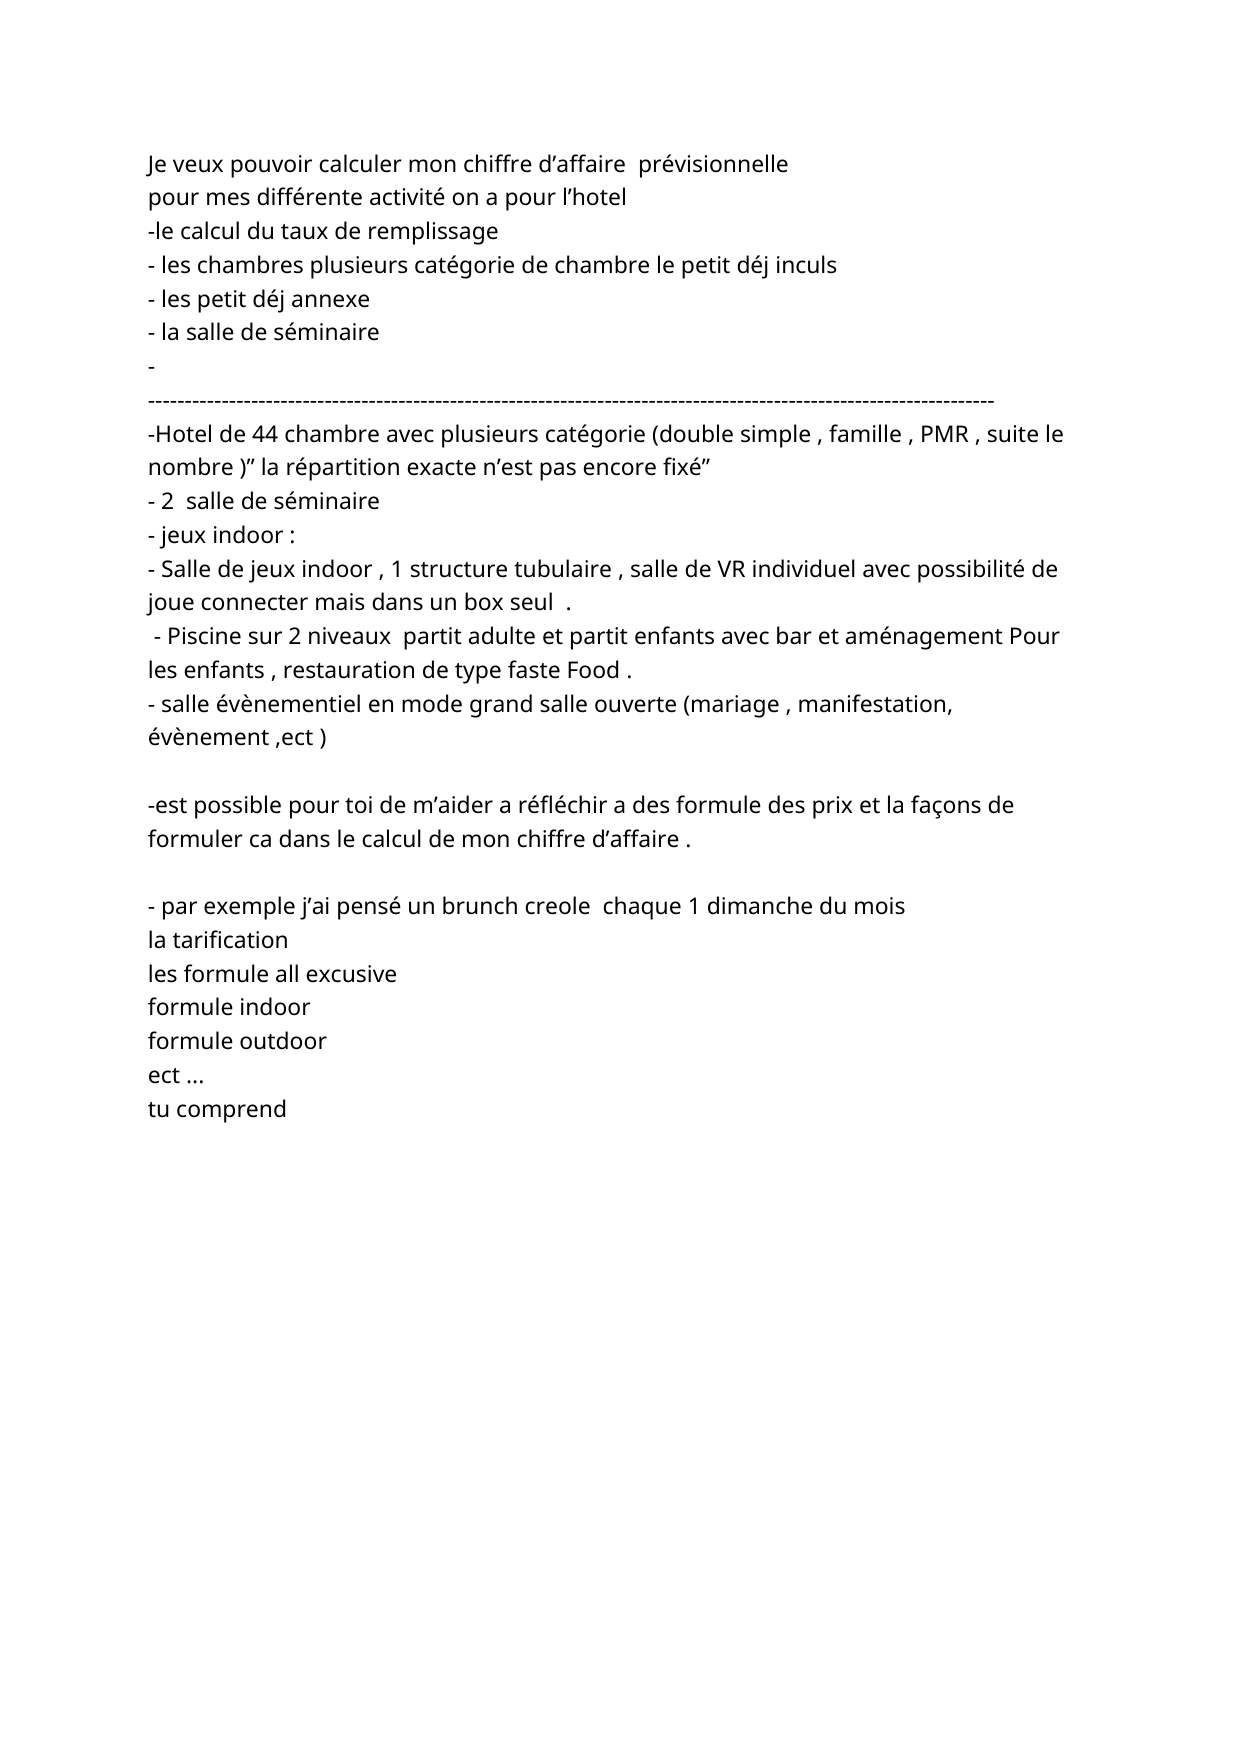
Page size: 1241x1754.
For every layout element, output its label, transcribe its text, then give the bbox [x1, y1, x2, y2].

text Je veux pouvoir calculer mon chiffre d’affaire prévisionnelle pour mes différente activité on a pour l’hotel -le calcul du taux de remplissage - les chambres plusieurs catégorie de chambre le petit déj inculs - les petit déj annexe - la salle de séminaire - ------------------------------------------------------------------------------------------------------------------- -Hotel de 44 chambre avec plusieurs catégorie (double simple , famille , PMR , suite le nombre )” la répartition exacte n’est pas encore fixé” - 2 salle de séminaire - jeux indoor : - Salle de jeux indoor , 1 structure tubulaire , salle de VR individuel avec possibilité de joue connecter mais dans un box seul . - Piscine sur 2 niveaux partit adulte et partit enfants avec bar et aménagement Pour les enfants , restauration de type faste Food . - salle évènementiel en mode grand salle ouverte (mariage , manifestation, évènement ,ect ) -est possible pour toi de m’aider a réfléchir a des formule des prix et la façons de formuler ca dans le calcul de mon chiffre d’affaire . - par exemple j’ai pensé un brunch creole chaque 1 dimanche du mois la tarification les formule all excusive formule indoor formule outdoor ect ... tu comprend [148, 148, 1093, 1124]
